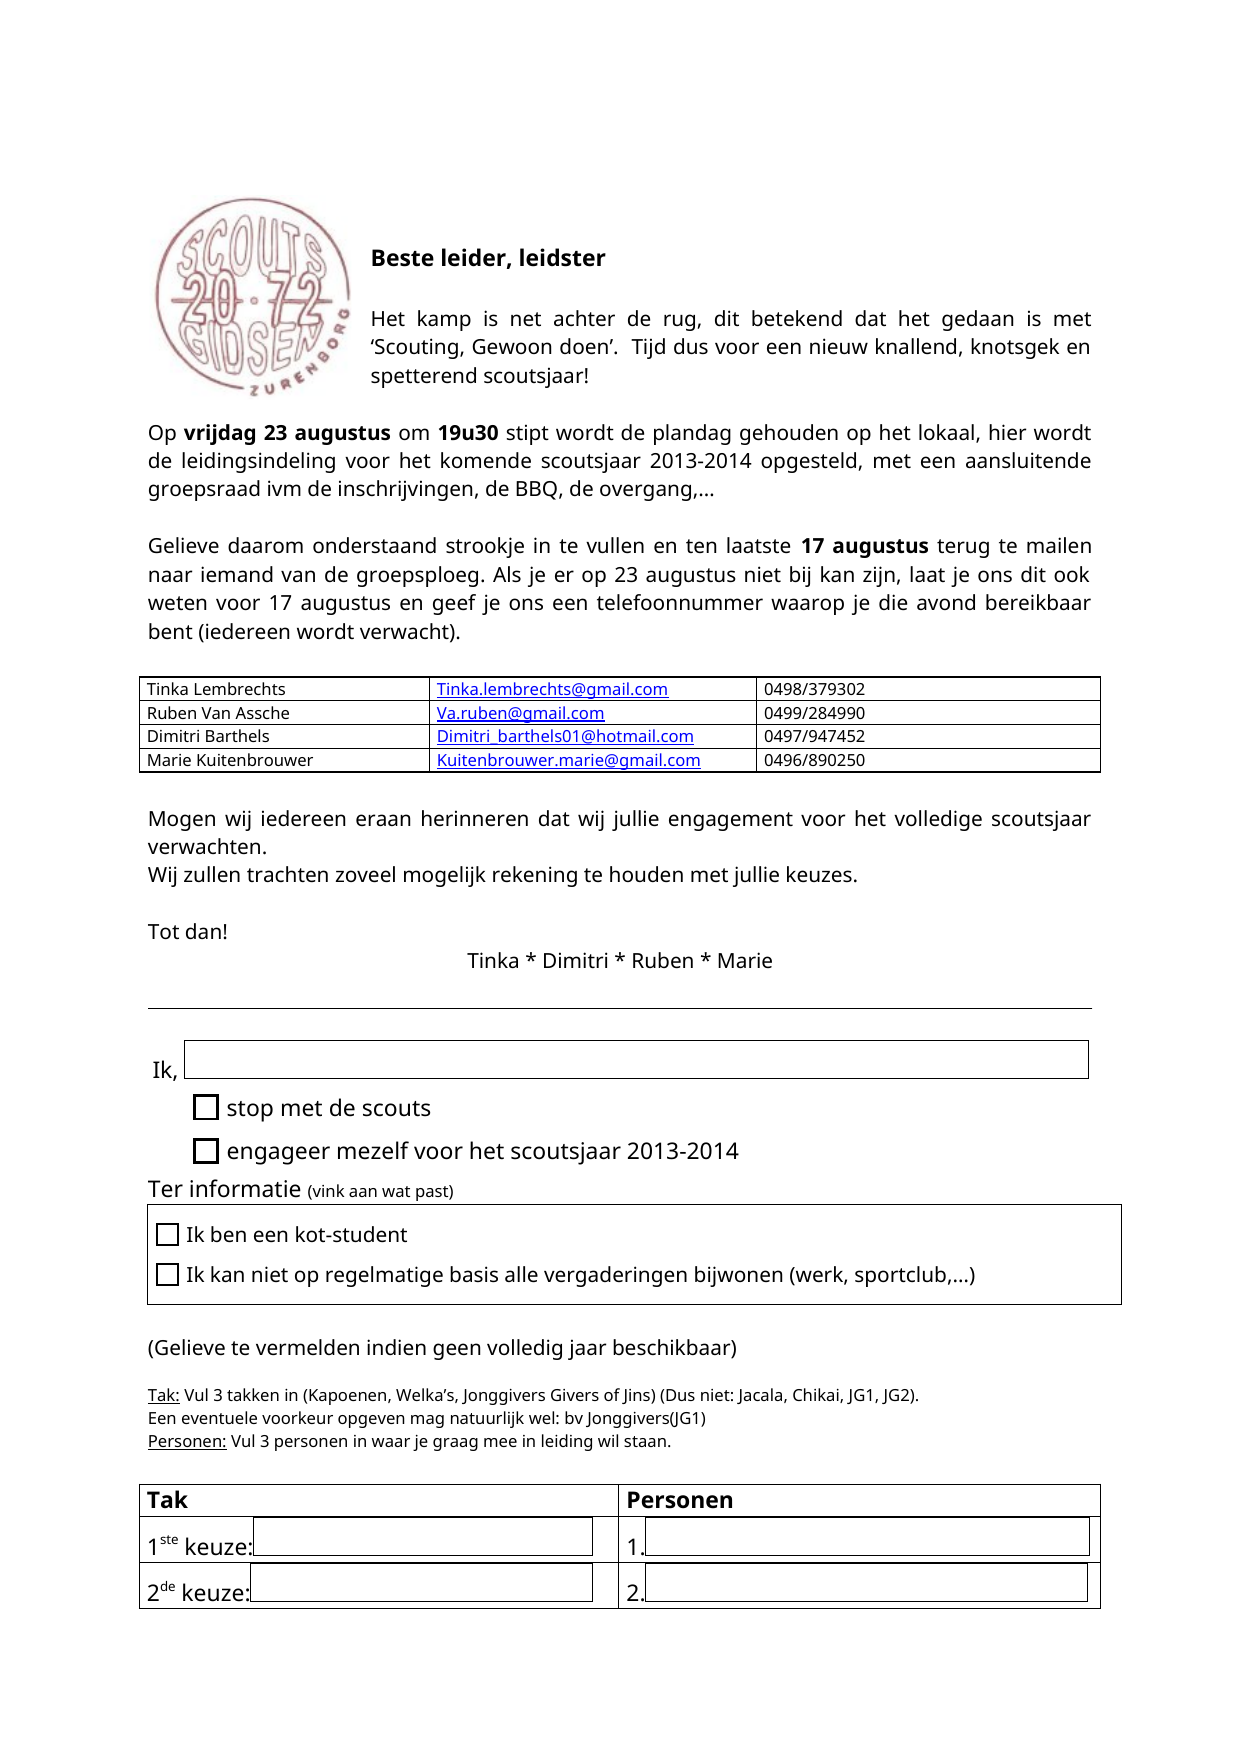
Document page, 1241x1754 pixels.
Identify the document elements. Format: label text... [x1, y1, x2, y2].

table_header [148, 1205, 1121, 1303]
text Het kamp is net achter de rug, dit betekend dat het gedaan is met ‘Scouting, Gewoon doen’. Tijd dus voor een nieuw knallend, knotsgek en spetterend scoutsjaar! [351, 304, 1092, 389]
text Mogen wij iedereen eraan herinneren dat wij jullie engagement voor het volledige scoutsjaar verwachten. [148, 804, 1092, 861]
table_cell Dimitri_barthels01@hotmail.com [430, 725, 756, 748]
text Op vrijdag 23 augustus om 19u30 stipt wordt de plandag gehouden op het lokaal, hier wordt de leidingsindeling voor het komende scoutsjaar 2013-2014 opgesteld, met een aansluitende groepsraad ivm de inschrijvingen, de BBQ, de overgang,… [148, 418, 1092, 503]
text Ik, [148, 1040, 1092, 1085]
table_cell Kuitenbrouwer.marie@gmail.com [430, 749, 756, 771]
table_cell 2. [619, 1563, 1100, 1608]
table_cell Ruben Van Assche [140, 701, 429, 724]
text Beste leider, leidster [351, 241, 1092, 273]
text Wij zullen trachten zoveel mogelijk rekening te houden met jullie keuzes. [148, 861, 1092, 889]
table_cell 0499/284990 [757, 701, 1100, 724]
text Tinka * Dimitri * Ruben * Marie [148, 946, 1092, 974]
table_cell Marie Kuitenbrouwer [140, 749, 429, 771]
text Gelieve daarom onderstaand strookje in te vullen en ten laatste 17 augustus terug te mailen naar iemand van de groepsploeg. Als je er op 23 augustus niet bij kan zijn, laat je ons dit ook weten voor 17 augustus en geef je ons een telefoonnummer waarop je die avond bereikbaar bent (iedereen wordt verwacht). [148, 531, 1092, 645]
text Ter informatie (vink aan wat past) [148, 1173, 1092, 1204]
table_header Tinka.lembrechts@gmail.com [430, 678, 756, 700]
text Tak: Vul 3 takken in (Kapoenen, Welka’s, Jonggivers Givers of Jins) (Dus niet: Jacala, Chikai, JG1, JG2). [148, 1384, 1092, 1407]
text (Gelieve te vermelden indien geen volledig jaar beschikbaar) [148, 1333, 1092, 1361]
table_cell Dimitri Barthels [140, 725, 429, 748]
table_header 0498/379302 [757, 678, 1100, 700]
table_header Tinka Lembrechts [140, 678, 429, 700]
picture [148, 195, 351, 398]
table_cell 0497/947452 [757, 725, 1100, 748]
text Een eventuele voorkeur opgeven mag natuurlijk wel: bv Jonggivers(JG1) [148, 1407, 1092, 1429]
text Personen: Vul 3 personen in waar je graag mee in leiding wil staan. [148, 1429, 1092, 1452]
table_header Tak [140, 1485, 618, 1516]
table_header Personen [619, 1485, 1100, 1516]
table_cell 0496/890250 [757, 749, 1100, 771]
table_cell 1. [619, 1517, 1100, 1562]
text Tot dan! [148, 917, 1092, 946]
table_cell 2de keuze: [140, 1563, 618, 1608]
table_cell Va.ruben@gmail.com [430, 701, 756, 724]
table_cell 1ste keuze: [140, 1517, 618, 1562]
